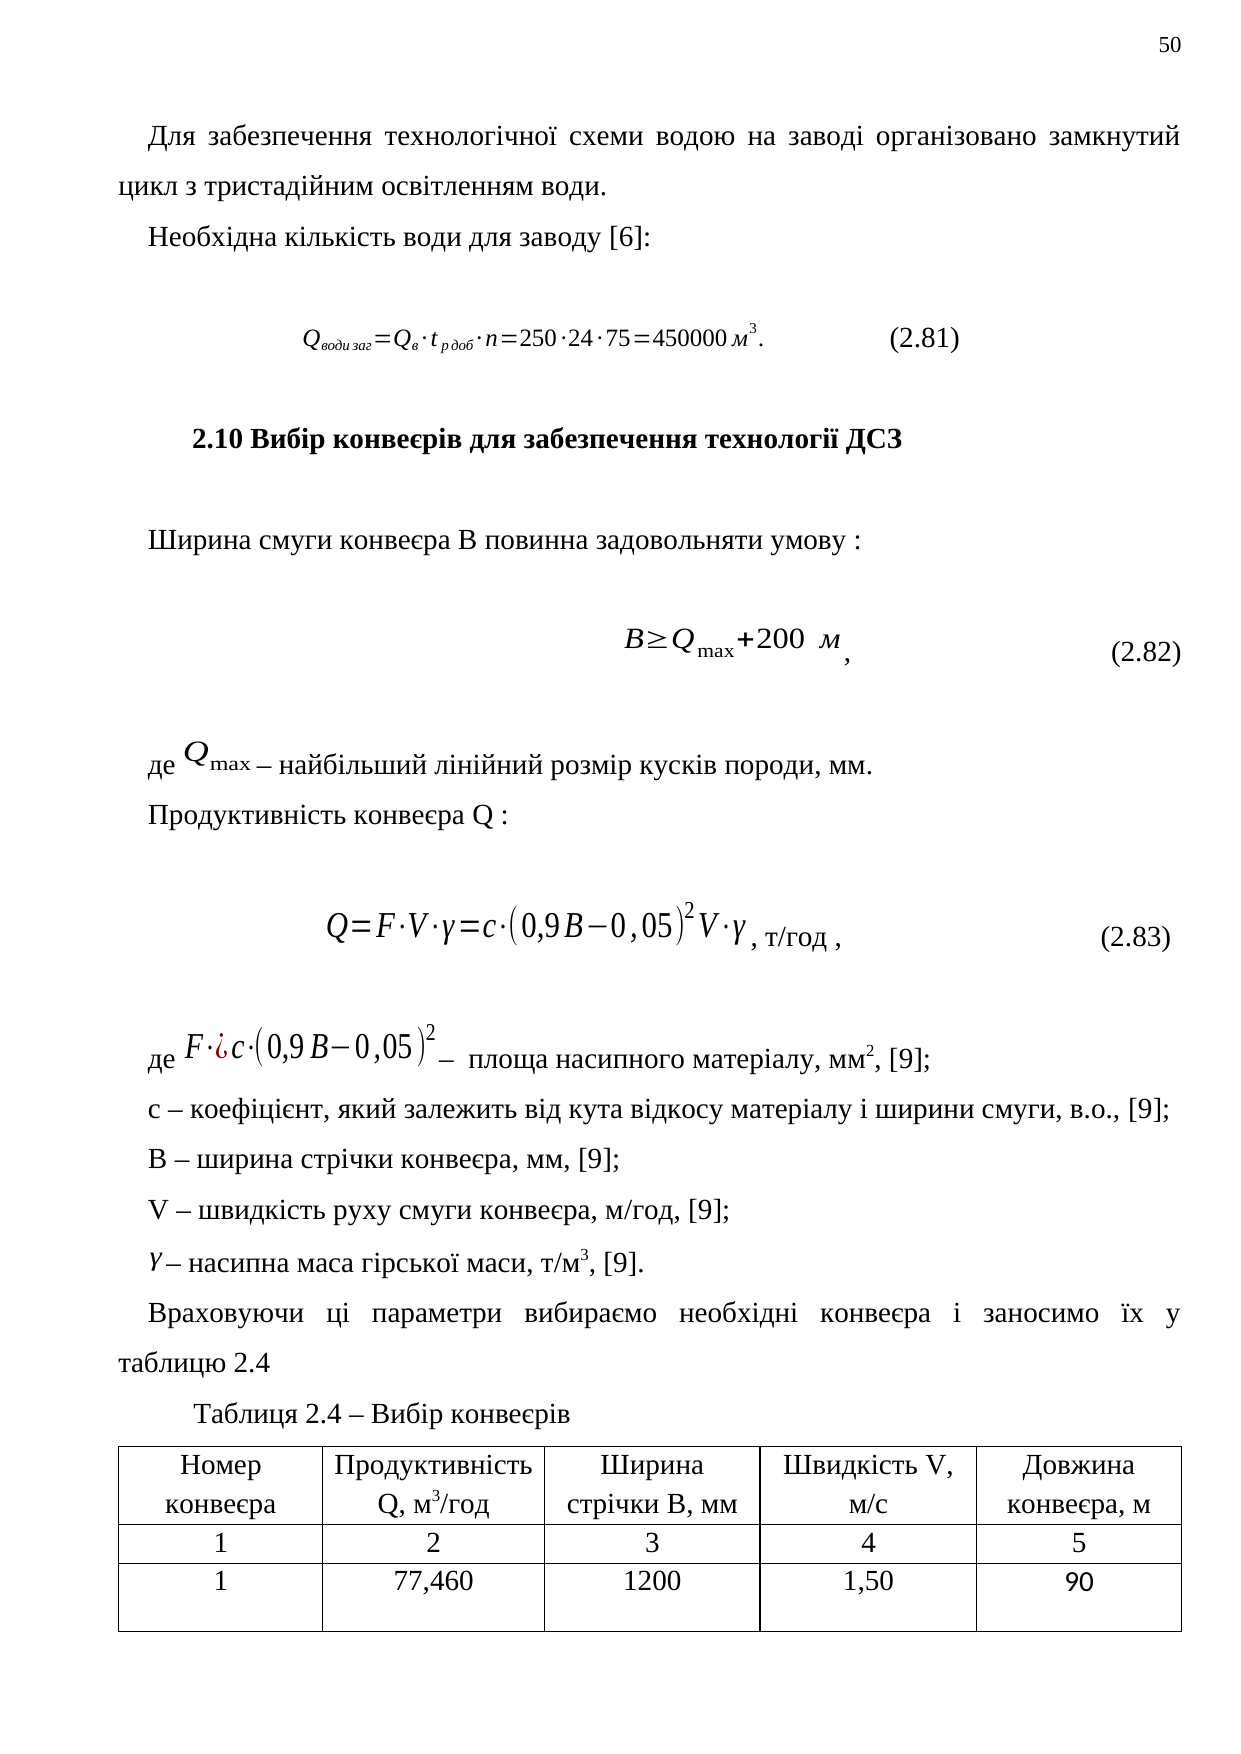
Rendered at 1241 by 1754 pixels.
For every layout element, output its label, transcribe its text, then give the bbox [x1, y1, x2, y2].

table_cell 4 [761, 1525, 976, 1562]
text Продуктивність конвеєра Q : [118, 797, 1181, 831]
text V – швидкість руху смуги конвеєра, м/год, [9]; [118, 1192, 1181, 1226]
table_cell 3 [545, 1525, 759, 1562]
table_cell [119, 1564, 322, 1631]
text , (2.82) [191, 623, 1181, 668]
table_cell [545, 1564, 759, 1631]
text (2.81) [118, 319, 1181, 354]
text де – найбільший лінійний розмір кусків породи, мм. [118, 735, 1181, 781]
text де – площа насипного матеріалу, мм2, [9]; [118, 1020, 1181, 1074]
table_header Довжина конвеєра, м [977, 1447, 1181, 1524]
text Для забезпечення технологічної схеми водою на заводі організовано замкнутий цикл з тристадійним освітленням води. [118, 118, 1181, 202]
table_header Номер конвеєра [119, 1447, 322, 1524]
text Необхідна кількість води для заводу [6]: [118, 219, 1181, 252]
text 2.10 Вибір конвеєрів для забезпечення технології ДСЗ [118, 421, 1181, 455]
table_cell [323, 1564, 544, 1631]
text Враховуючи ці параметри вибираємо необхідні конвеєра і заносимо їх у таблицю 2.4 [118, 1295, 1181, 1379]
table_header Продуктивність Q, м3/год [323, 1447, 544, 1524]
table_header Швидкість V, м/с [761, 1447, 976, 1524]
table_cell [977, 1564, 1181, 1631]
text с – коефіцієнт, який залежить від кута відкосу матеріалу і ширини смуги, в.о., [9]; [118, 1091, 1181, 1125]
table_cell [761, 1564, 976, 1631]
text В – ширина стрічки конвеєра, мм, [9]; [118, 1142, 1181, 1175]
text Ширина смуги конвеєра В повинна задовольняти умову : [118, 522, 1181, 556]
text – насипна маса гірської маси, т/м3, [9]. [118, 1242, 1181, 1278]
table_header Ширина стрічки В, мм [545, 1447, 759, 1524]
text Таблиця 2.4 – Вибір конвеєрів [118, 1396, 1181, 1429]
table_cell 5 [977, 1525, 1181, 1562]
text , т/год , (2.83) [118, 898, 1181, 953]
table_cell 1 [119, 1525, 322, 1562]
table_cell 2 [323, 1525, 544, 1562]
